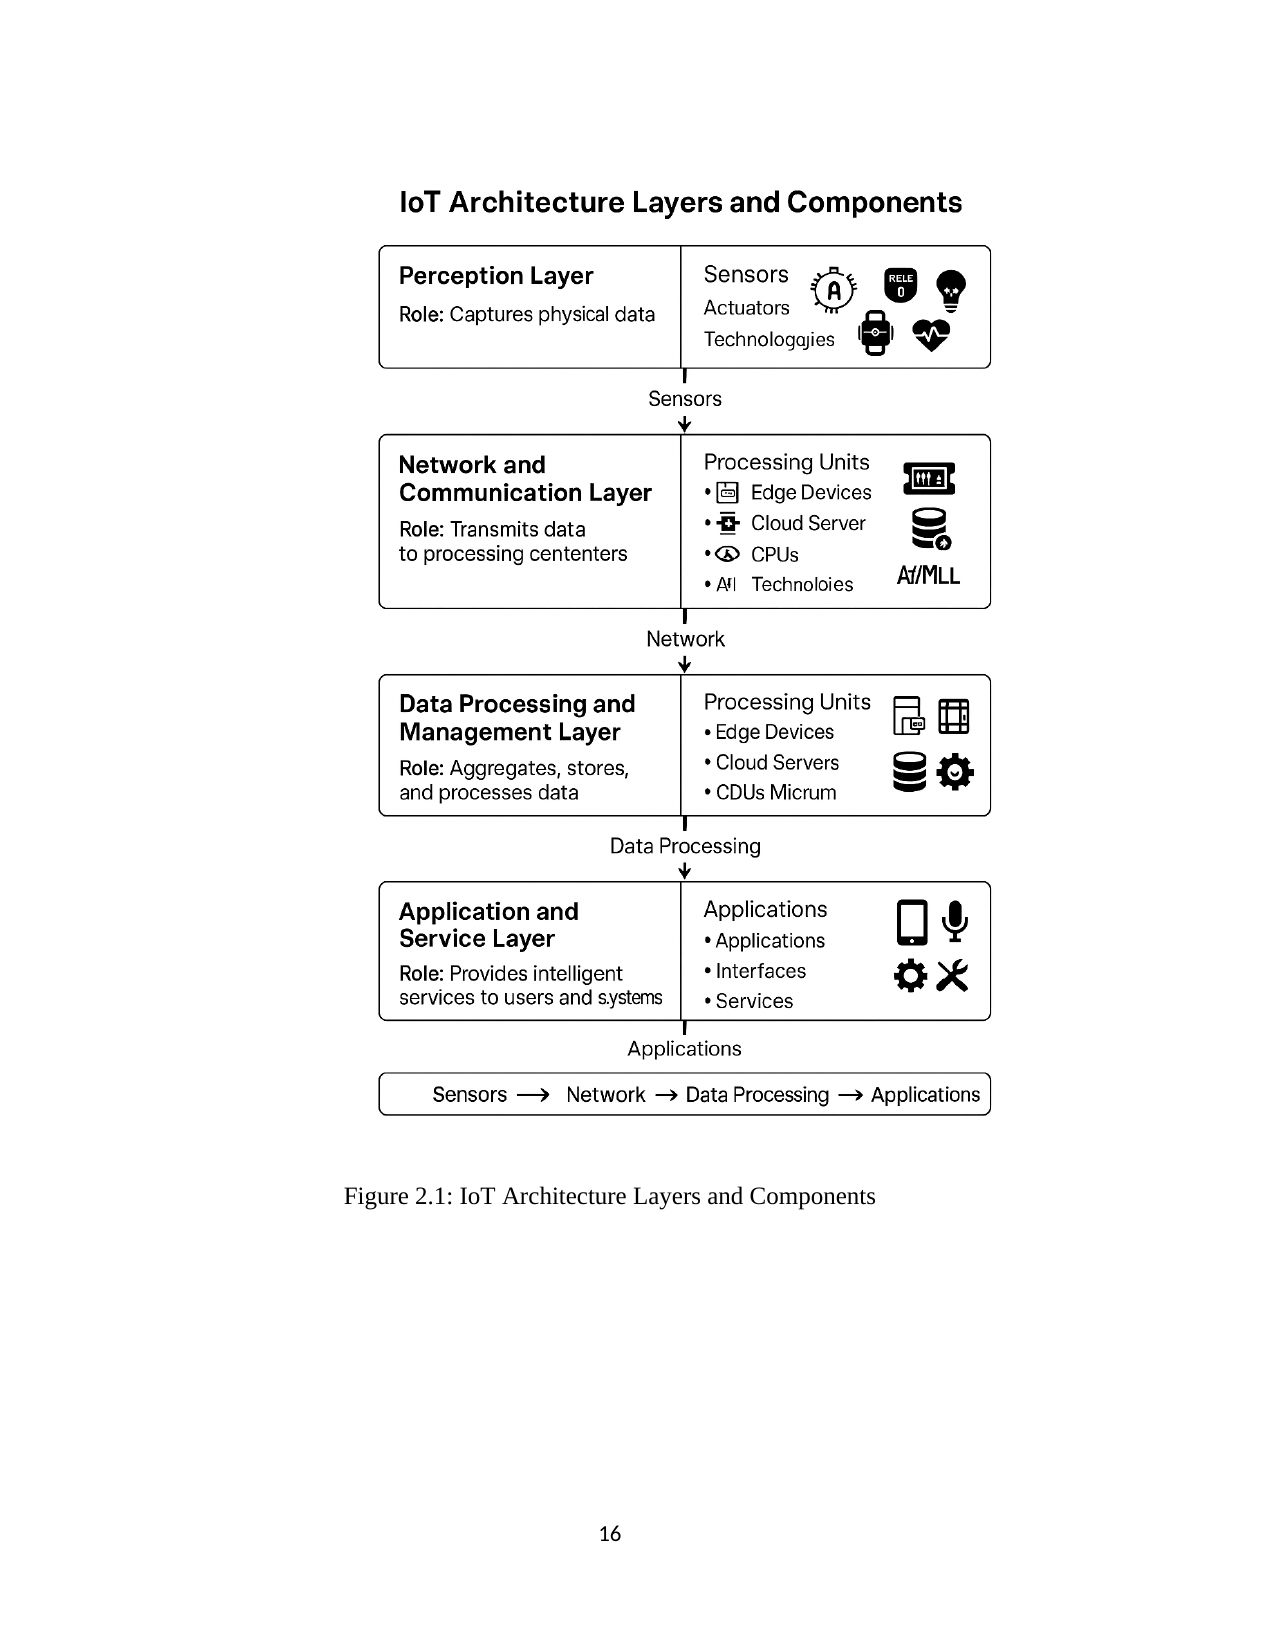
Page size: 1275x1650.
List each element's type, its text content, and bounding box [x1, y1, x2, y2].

text Figure 2.1: IoT Architecture Layers and Components [94, 1181, 1125, 1210]
picture [356, 150, 1014, 1137]
